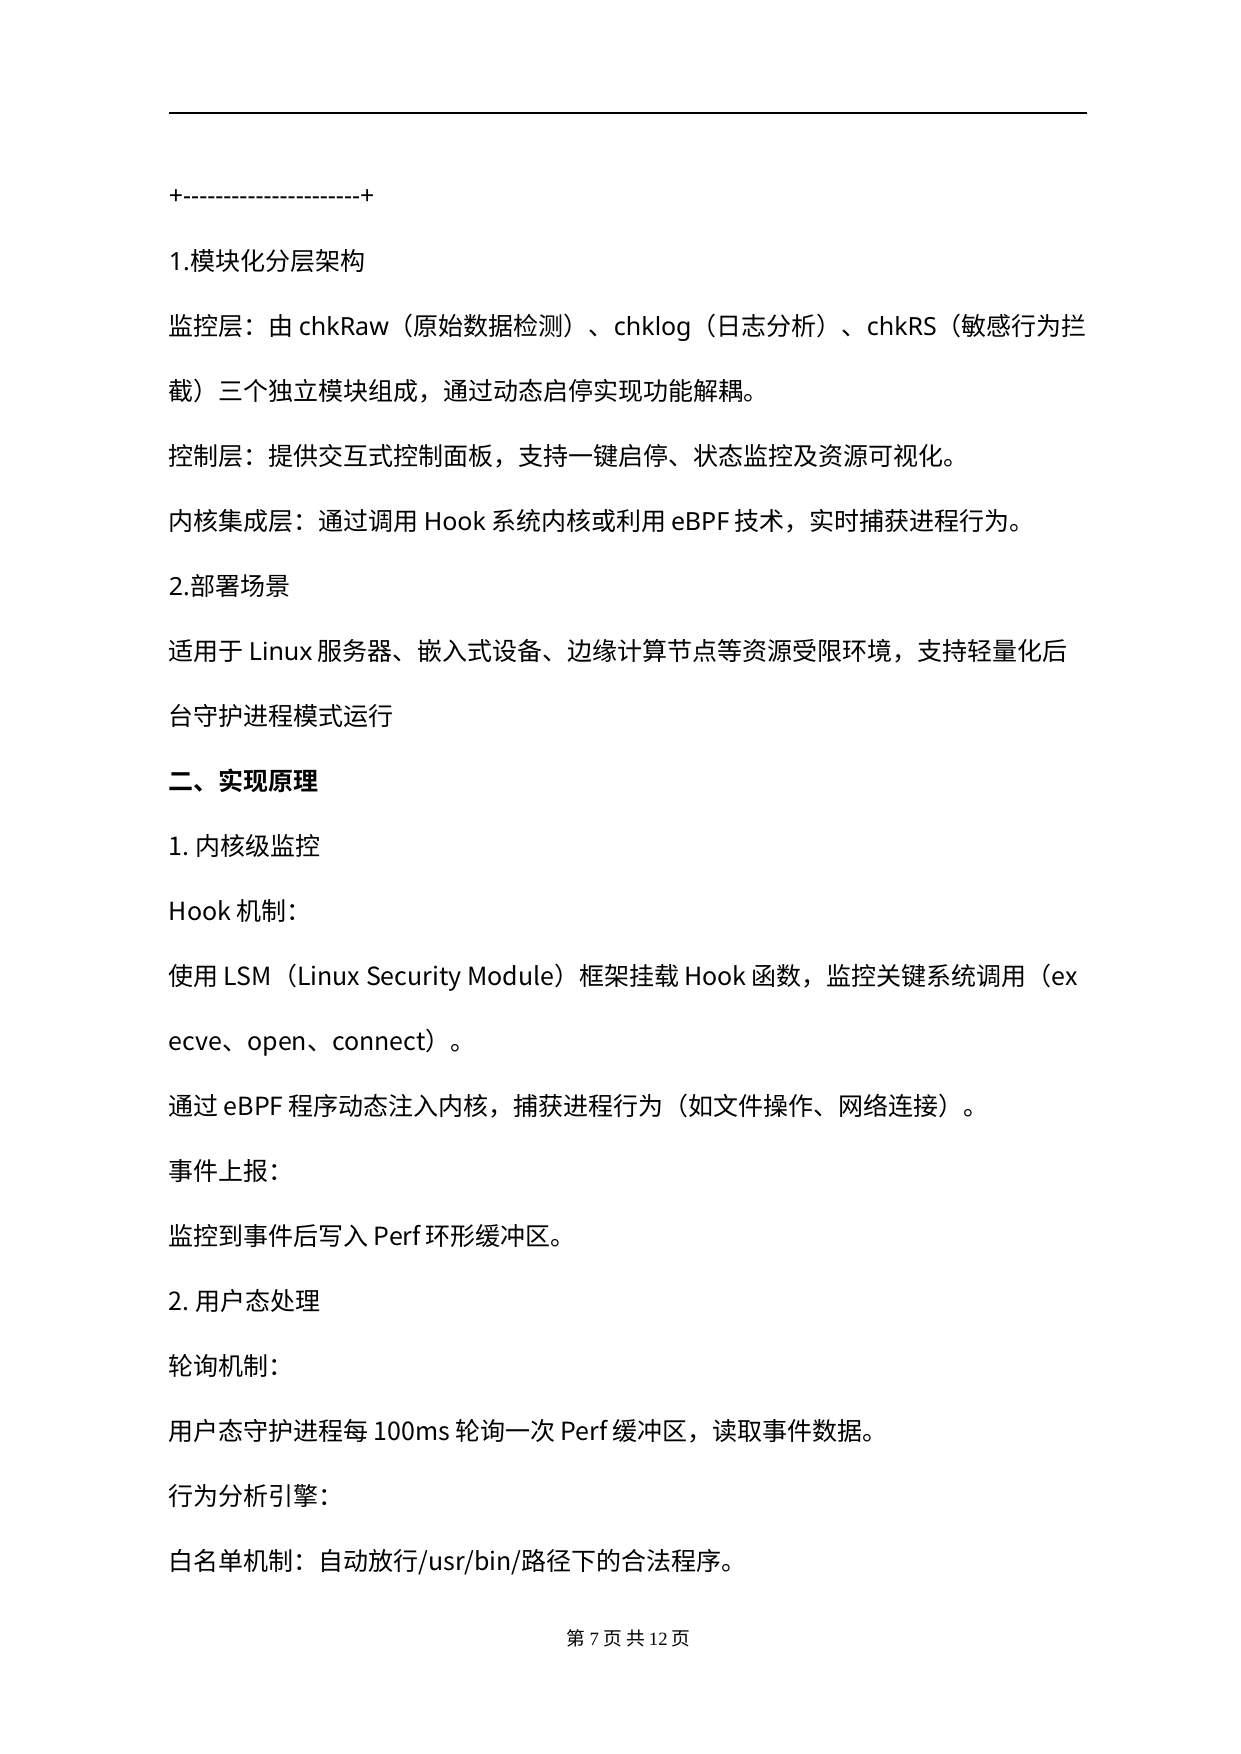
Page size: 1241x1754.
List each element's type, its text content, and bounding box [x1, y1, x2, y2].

list 1. 内核级监控 [169, 812, 1087, 877]
text 控制层：提供交互式控制面板，支持一键启停、状态监控及资源可视化。 [169, 422, 1087, 487]
list 使用LSM（Linux Security Module）框架挂载Hook函数，监控关键系统调用（execve、open、connect）。 [169, 942, 1087, 1072]
list 通过eBPF程序动态注入内核，捕获进程行为（如文件操作、网络连接）。 [169, 1072, 1087, 1137]
list 白名单机制：自动放行/usr/bin/路径下的合法程序。 [169, 1527, 1087, 1592]
list 事件上报： [169, 1137, 1087, 1202]
list 2. 用户态处理 [169, 1267, 1087, 1332]
list 用户态守护进程每100ms轮询一次Perf缓冲区，读取事件数据。 [169, 1397, 1087, 1462]
list 轮询机制： [169, 1332, 1087, 1397]
list 监控到事件后写入Perf环形缓冲区。 [169, 1202, 1087, 1267]
text 适用于Linux服务器、嵌入式设备、边缘计算节点等资源受限环境，支持轻量化后台守护进程模式运行 [169, 617, 1087, 747]
list 行为分析引擎： [169, 1462, 1087, 1527]
list Hook机制： [169, 877, 1087, 942]
text +----------------------+ [169, 162, 1087, 227]
text 监控层：由chkRaw（原始数据检测）、chklog（日志分析）、chkRS（敏感行为拦截）三个独立模块组成，通过动态启停实现功能解耦。 [169, 292, 1087, 422]
text 2.部署场景 [169, 552, 1087, 617]
text 内核集成层：通过调用Hook系统内核或利用eBPF技术，实时捕获进程行为。 [169, 487, 1087, 552]
text 二、实现原理 [169, 747, 1087, 812]
text 1.模块化分层架构 [169, 227, 1087, 292]
